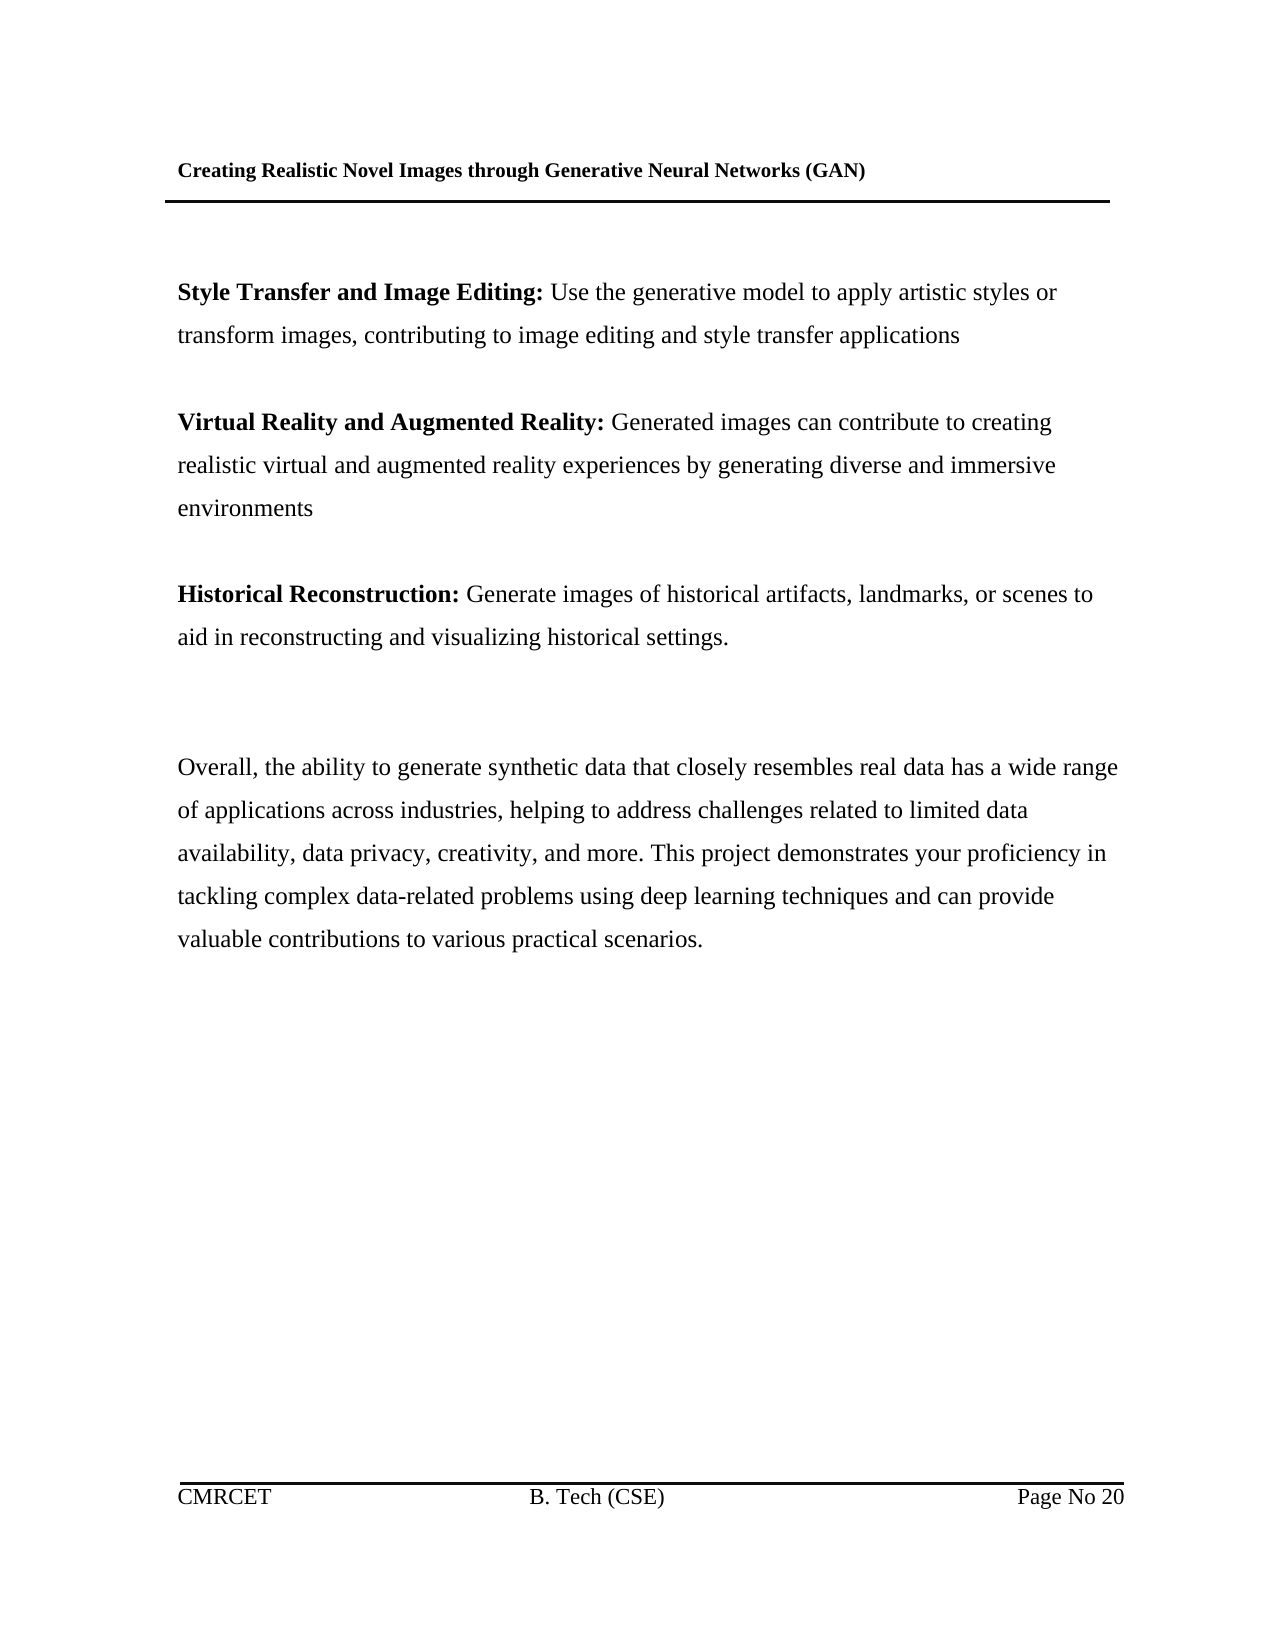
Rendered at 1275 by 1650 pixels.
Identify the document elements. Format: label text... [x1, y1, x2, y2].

text CMRCET B. Tech (CSE) Page No 20 [177, 1483, 1127, 1509]
text Overall, the ability to generate synthetic data that closely resembles real data has a wide range of applications across industries, helping to address challenges related to limited data availability, data privacy, creativity, and more. This project demonstrates your proficiency in tackling complex data-related problems using deep learning techniques and can provide valuable contributions to various practical scenarios. [177, 752, 1127, 953]
text Historical Reconstruction: Generate images of historical artifacts, landmarks, or scenes to aid in reconstructing and visualizing historical settings. [177, 579, 1127, 651]
text Virtual Reality and Augmented Reality: Generated images can contribute to creating realistic virtual and augmented reality experiences by generating diverse and immersive environments [177, 407, 1127, 522]
text Creating Realistic Novel Images through Generative Neural Networks (GAN) [177, 158, 1127, 182]
text Style Transfer and Image Editing: Use the generative model to apply artistic styles or transform images, contributing to image editing and style transfer applications [177, 277, 1127, 349]
